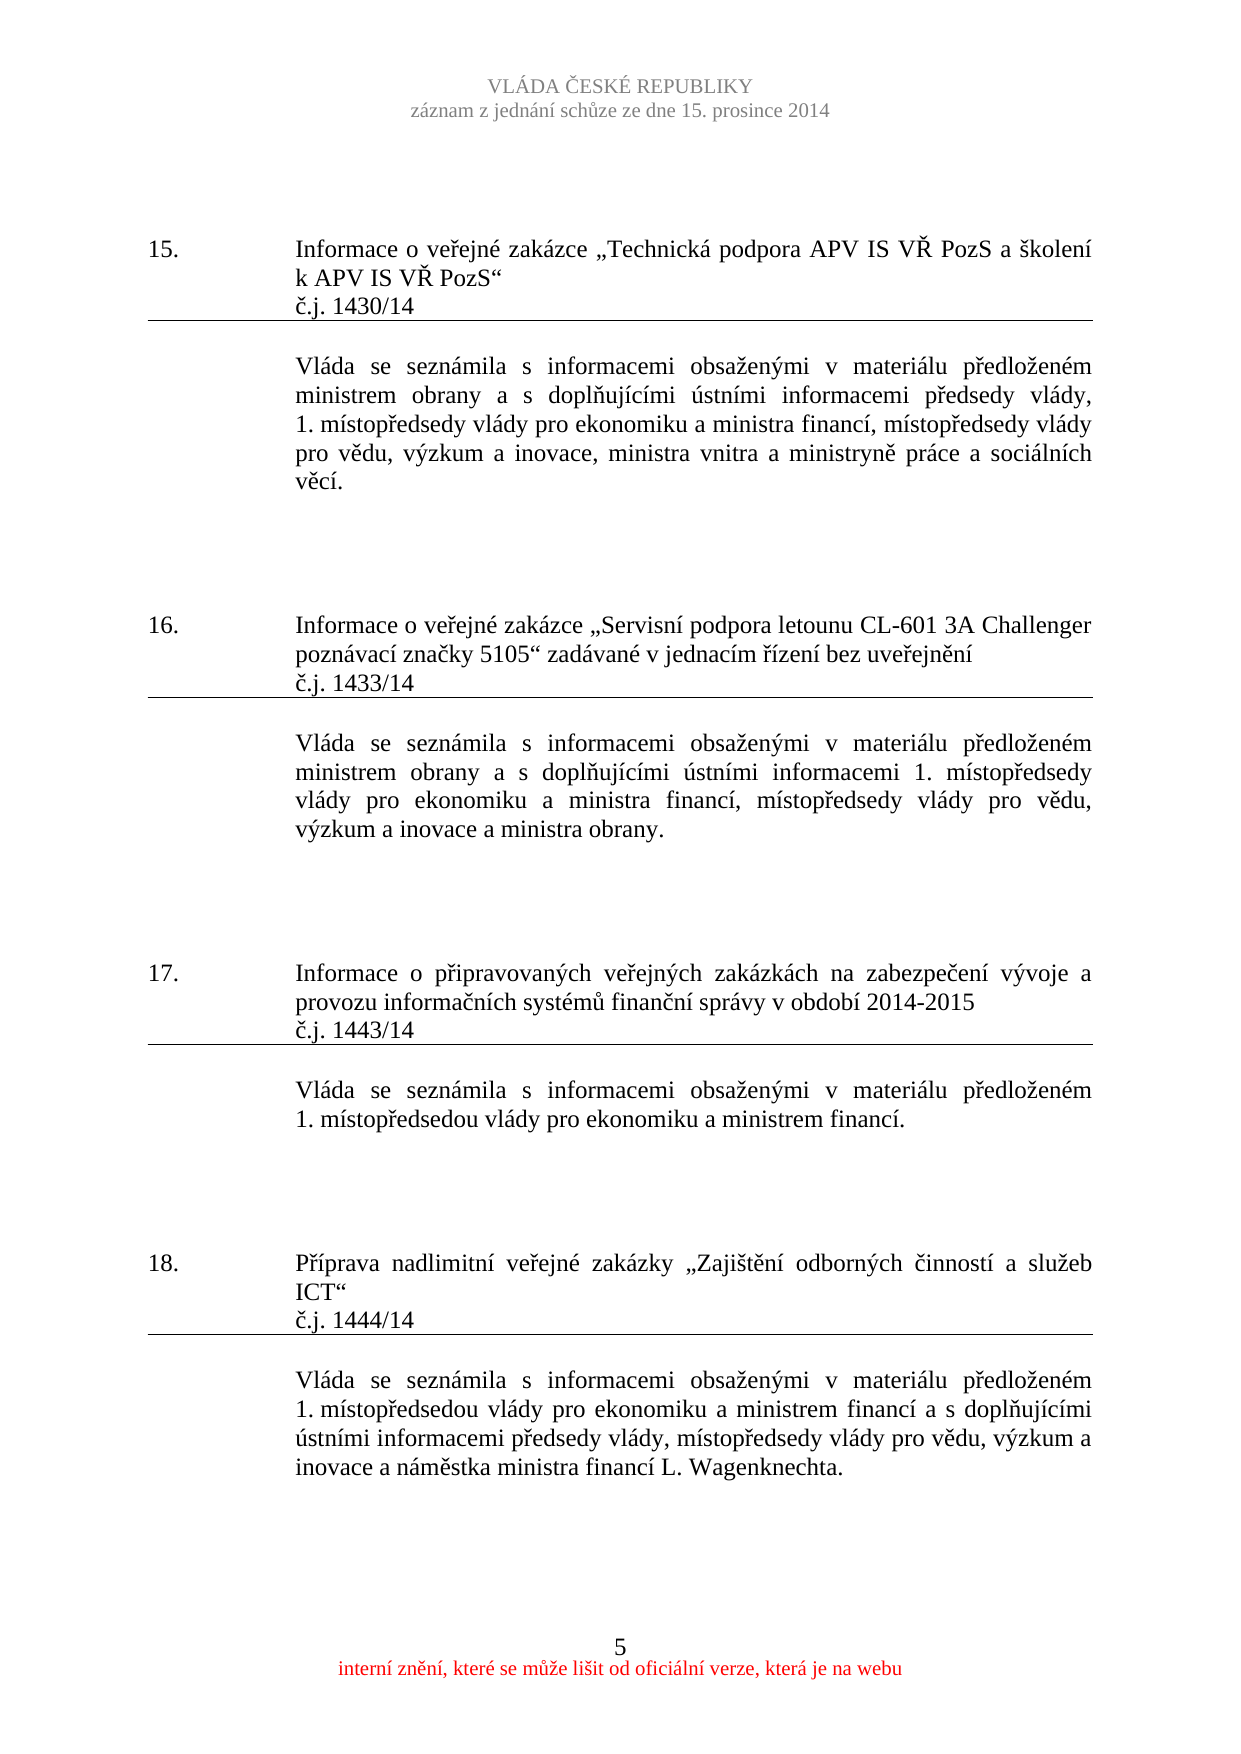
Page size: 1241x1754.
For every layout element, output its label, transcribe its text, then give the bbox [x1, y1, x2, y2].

text č.j. 1443/14 [148, 1015, 1093, 1044]
text 15. Informace o veřejné zakázce „Technická podpora APV IS VŘ PozS a školení k APV IS VŘ PozS“ [148, 234, 1093, 291]
text 16. Informace o veřejné zakázce „Servisní podpora letounu CL-601 3A Challenger poznávací značky 5105“ zadávané v jednacím řízení bez uveřejnění [148, 610, 1093, 668]
text Vláda se seznámila s informacemi obsaženými v materiálu předloženém ministrem obrany a s doplňujícími ústními informacemi 1. místopředsedy vlády pro ekonomiku a ministra financí, místopředsedy vlády pro vědu, výzkum a inovace a ministra obrany. [148, 728, 1093, 843]
text č.j. 1430/14 [148, 291, 1093, 320]
text 18. Příprava nadlimitní veřejné zakázky „Zajištění odborných činností a služeb ICT“ [148, 1248, 1093, 1305]
text Vláda se seznámila s informacemi obsaženými v materiálu předloženém ministrem obrany a s doplňujícími ústními informacemi předsedy vlády, 1. místopředsedy vlády pro ekonomiku a ministra financí, místopředsedy vlády pro vědu, výzkum a inovace, ministra vnitra a ministryně práce a sociálních věcí. [148, 351, 1093, 495]
text Vláda se seznámila s informacemi obsaženými v materiálu předloženém 1. místopředsedou vlády pro ekonomiku a ministrem financí a s doplňujícími ústními informacemi předsedy vlády, místopředsedy vlády pro vědu, výzkum a inovace a náměstka ministra financí L. Wagenknechta. [148, 1366, 1093, 1481]
text č.j. 1433/14 [148, 668, 1093, 696]
text Vláda se seznámila s informacemi obsaženými v materiálu předloženém 1. místopředsedou vlády pro ekonomiku a ministrem financí. [148, 1075, 1093, 1133]
text č.j. 1444/14 [148, 1305, 1093, 1334]
text 17. Informace o připravovaných veřejných zakázkách na zabezpečení vývoje a provozu informačních systémů finanční správy v období 2014-2015 [148, 958, 1093, 1015]
